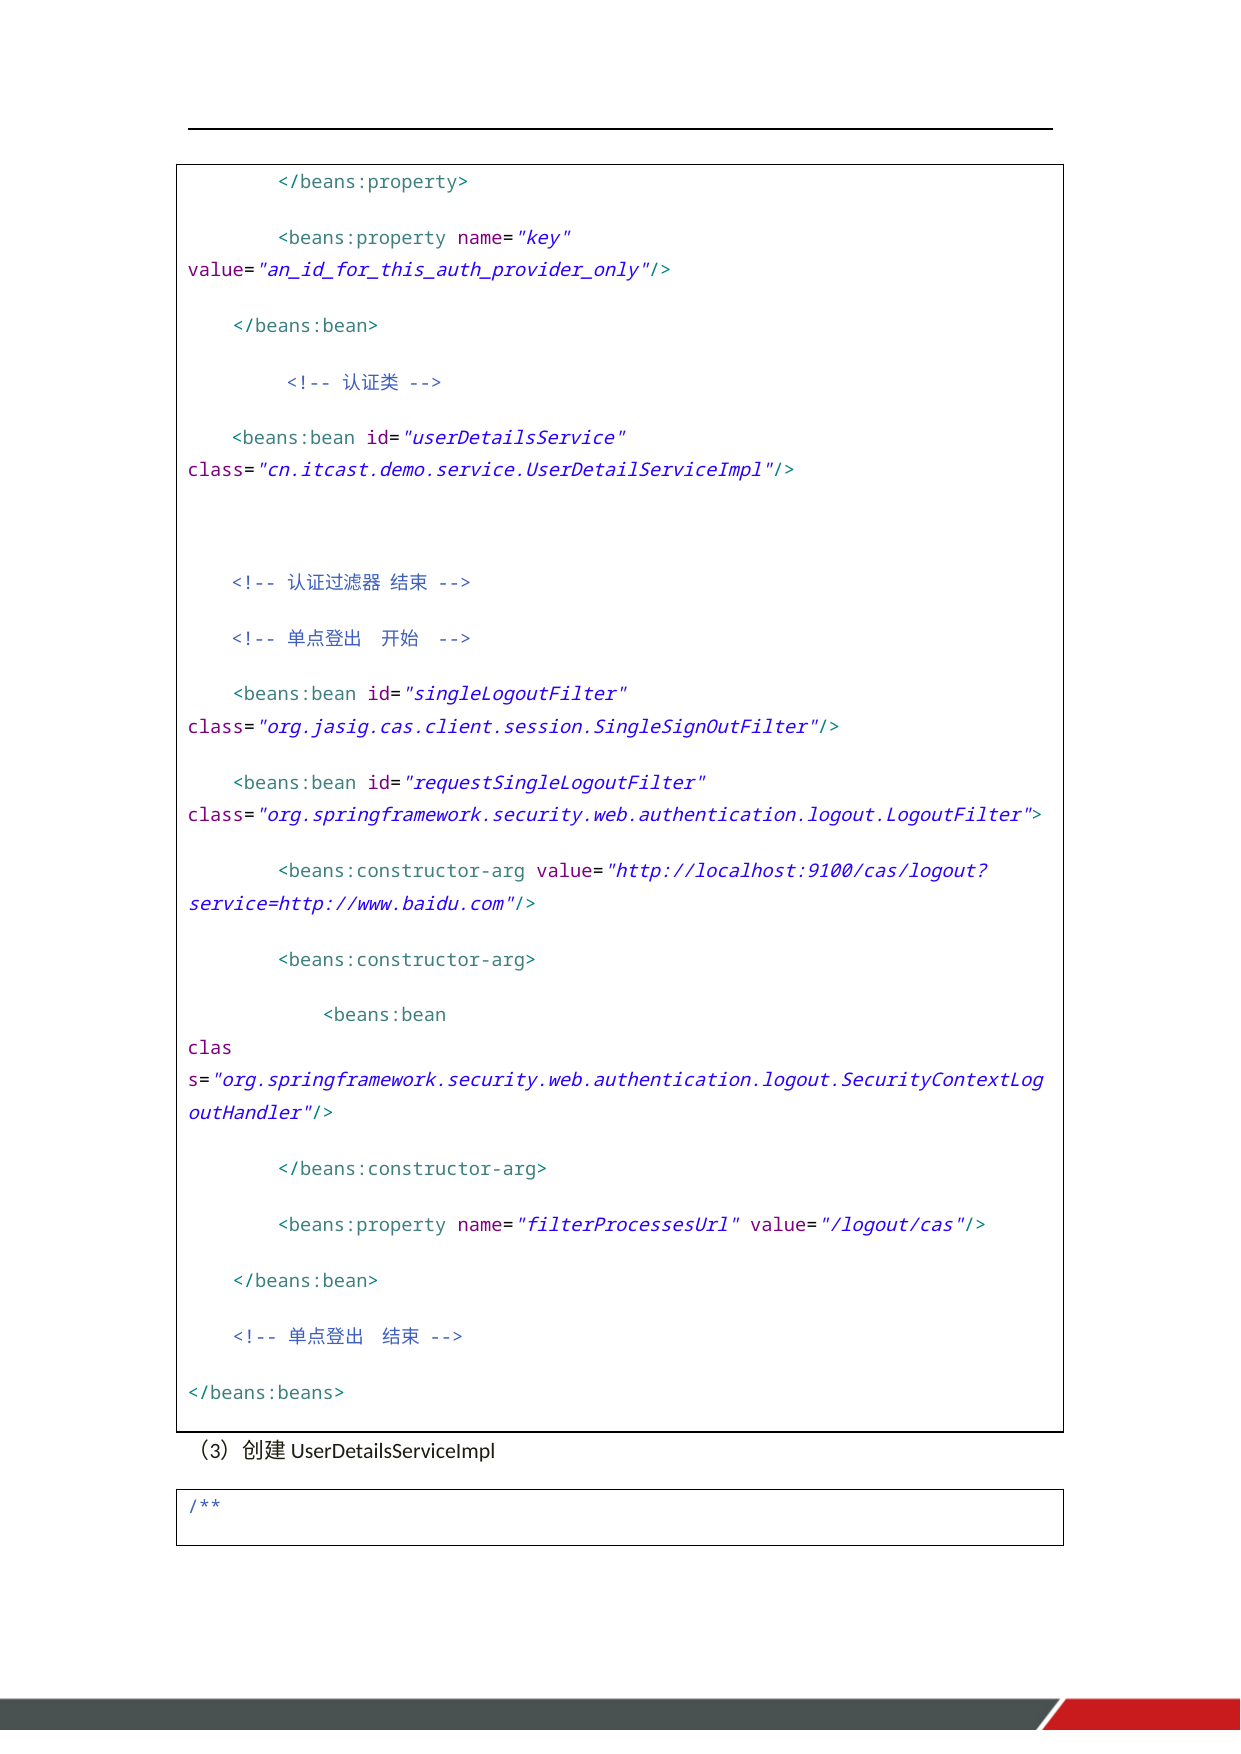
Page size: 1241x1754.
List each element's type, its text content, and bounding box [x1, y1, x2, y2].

text （3）创建UserDetailsServiceImpl [187, 1433, 1053, 1465]
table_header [177, 1490, 1063, 1545]
picture [0, 1639, 1241, 1730]
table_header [177, 165, 1063, 1431]
